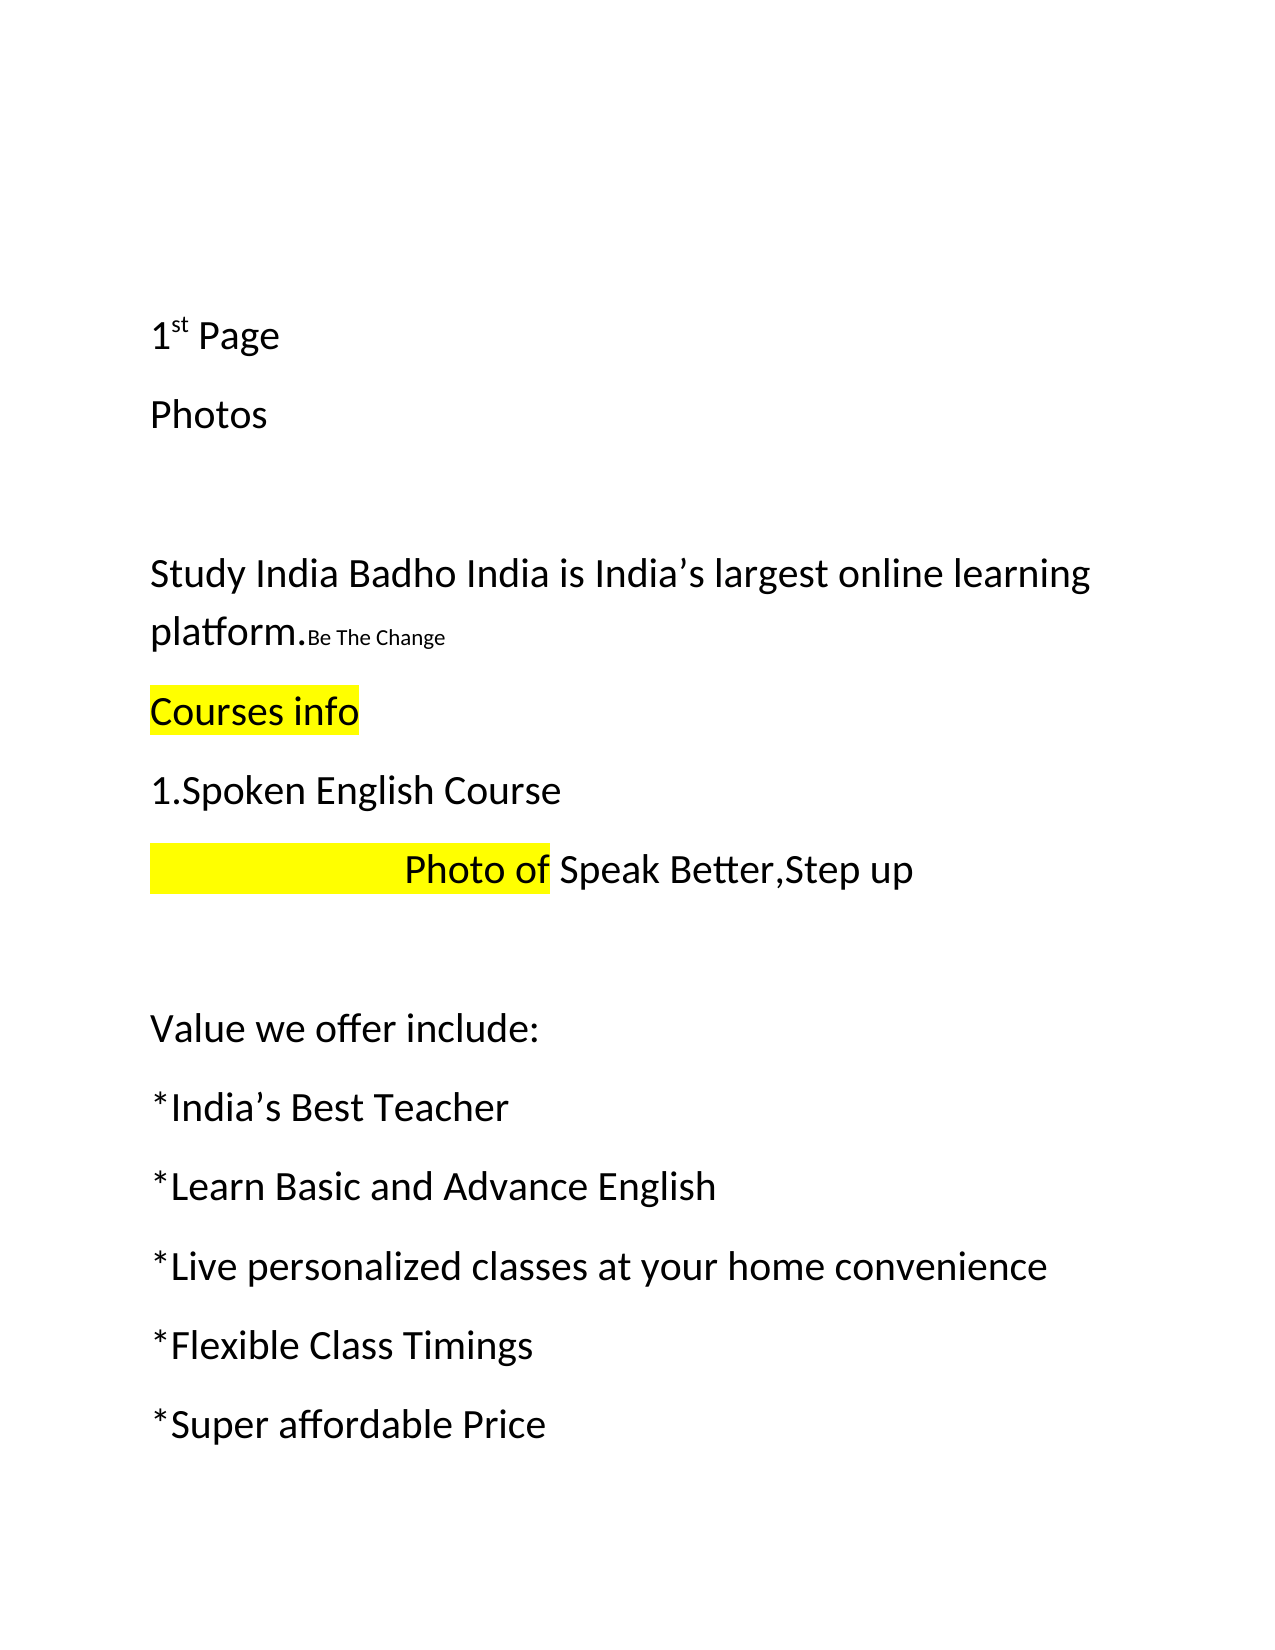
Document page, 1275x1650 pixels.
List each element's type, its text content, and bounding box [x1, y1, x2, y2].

text *Learn Basic and Advance English [150, 1160, 1125, 1211]
text Courses info [150, 684, 1125, 735]
text Photo of Speak Better,Step up [550, 843, 1125, 894]
text *Live personalized classes at your home convenience [150, 1239, 1125, 1290]
text 1st Page [150, 309, 1125, 360]
text *India’s Best Teacher [150, 1081, 1125, 1132]
text Photos [150, 388, 1125, 439]
text 1.Spoken English Course [150, 764, 1125, 815]
text Value we offer include: [150, 1002, 1125, 1052]
text *Super affordable Price [150, 1398, 1125, 1449]
text *Flexible Class Timings [150, 1319, 1125, 1369]
text Study India Badho India is India’s largest online learning platform.Be The Change [150, 547, 1125, 656]
